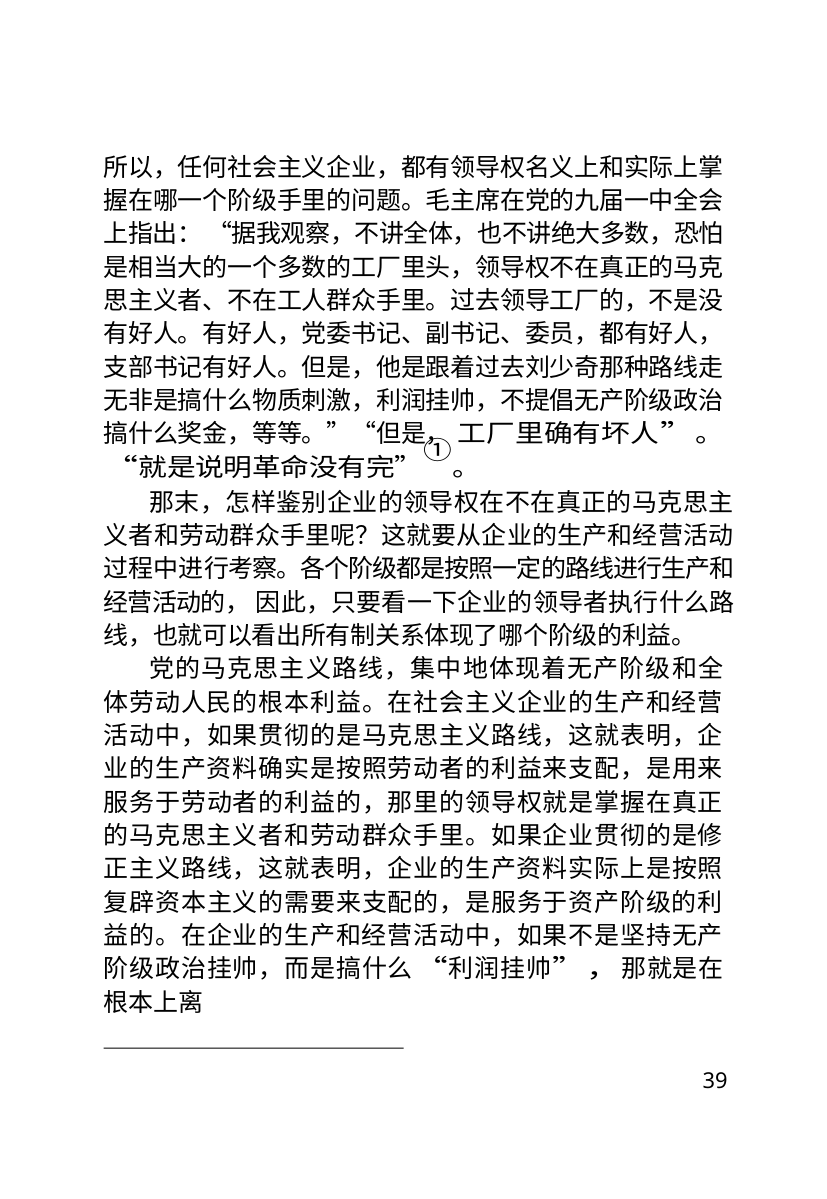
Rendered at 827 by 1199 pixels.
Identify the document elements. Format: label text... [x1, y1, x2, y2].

text 那末，怎样鉴别企业的领导权在不在真正的马克思主义者和劳动群众手里呢？这就要从企业的生产和经营活动过程中进行考察。各个阶级都是按照一定的路线进行生产和经营活动的， 因此，只要看一下企业的领导者执行什么路线，也就可以看出所有制关系体现了哪个阶级的利益。 [103, 484, 735, 651]
text 所以，任何社会主义企业，都有领导权名义上和实际上掌握在哪一个阶级手里的问题。毛主席在党的九届一中全会上指出： “据我观察，不讲全体，也不讲绝大多数，恐怕是相当大的一个多数的工厂里头，领导权不在真正的马克思主义者、不在工人群众手里。过去领导工厂的，不是没有好人。有好人，党委书记、副书记、委员，都有好人，支部书记有好人。但是，他是跟着过去刘少奇那种路线走，无非是搞什么物质刺激，利润挂帅，不提倡无产阶级政治，搞什么奖金，等等。”“但是， 工厂里确有坏人”。“就是说明革命没有完”①。 [103, 149, 724, 483]
text 党的马克思主义路线，集中地体现着无产阶级和全体劳动人民的根本利益。在社会主义企业的生产和经营活动中，如果贯彻的是马克思主义路线，这就表明，企业的生产资料确实是按照劳动者的利益来支配，是用来服务于劳动者的利益的，那里的领导权就是掌握在真正的马克思主义者和劳动群众手里。如果企业贯彻的是修正主义路线，这就表明，企业的生产资料实际上是按照复辟资本主义的需要来支配的，是服务于资产阶级的利益的。在企业的生产和经营活动中，如果不是坚持无产阶级政治挂帅，而是搞什么“利润挂帅”，那就是在根本上离 [103, 651, 724, 1018]
